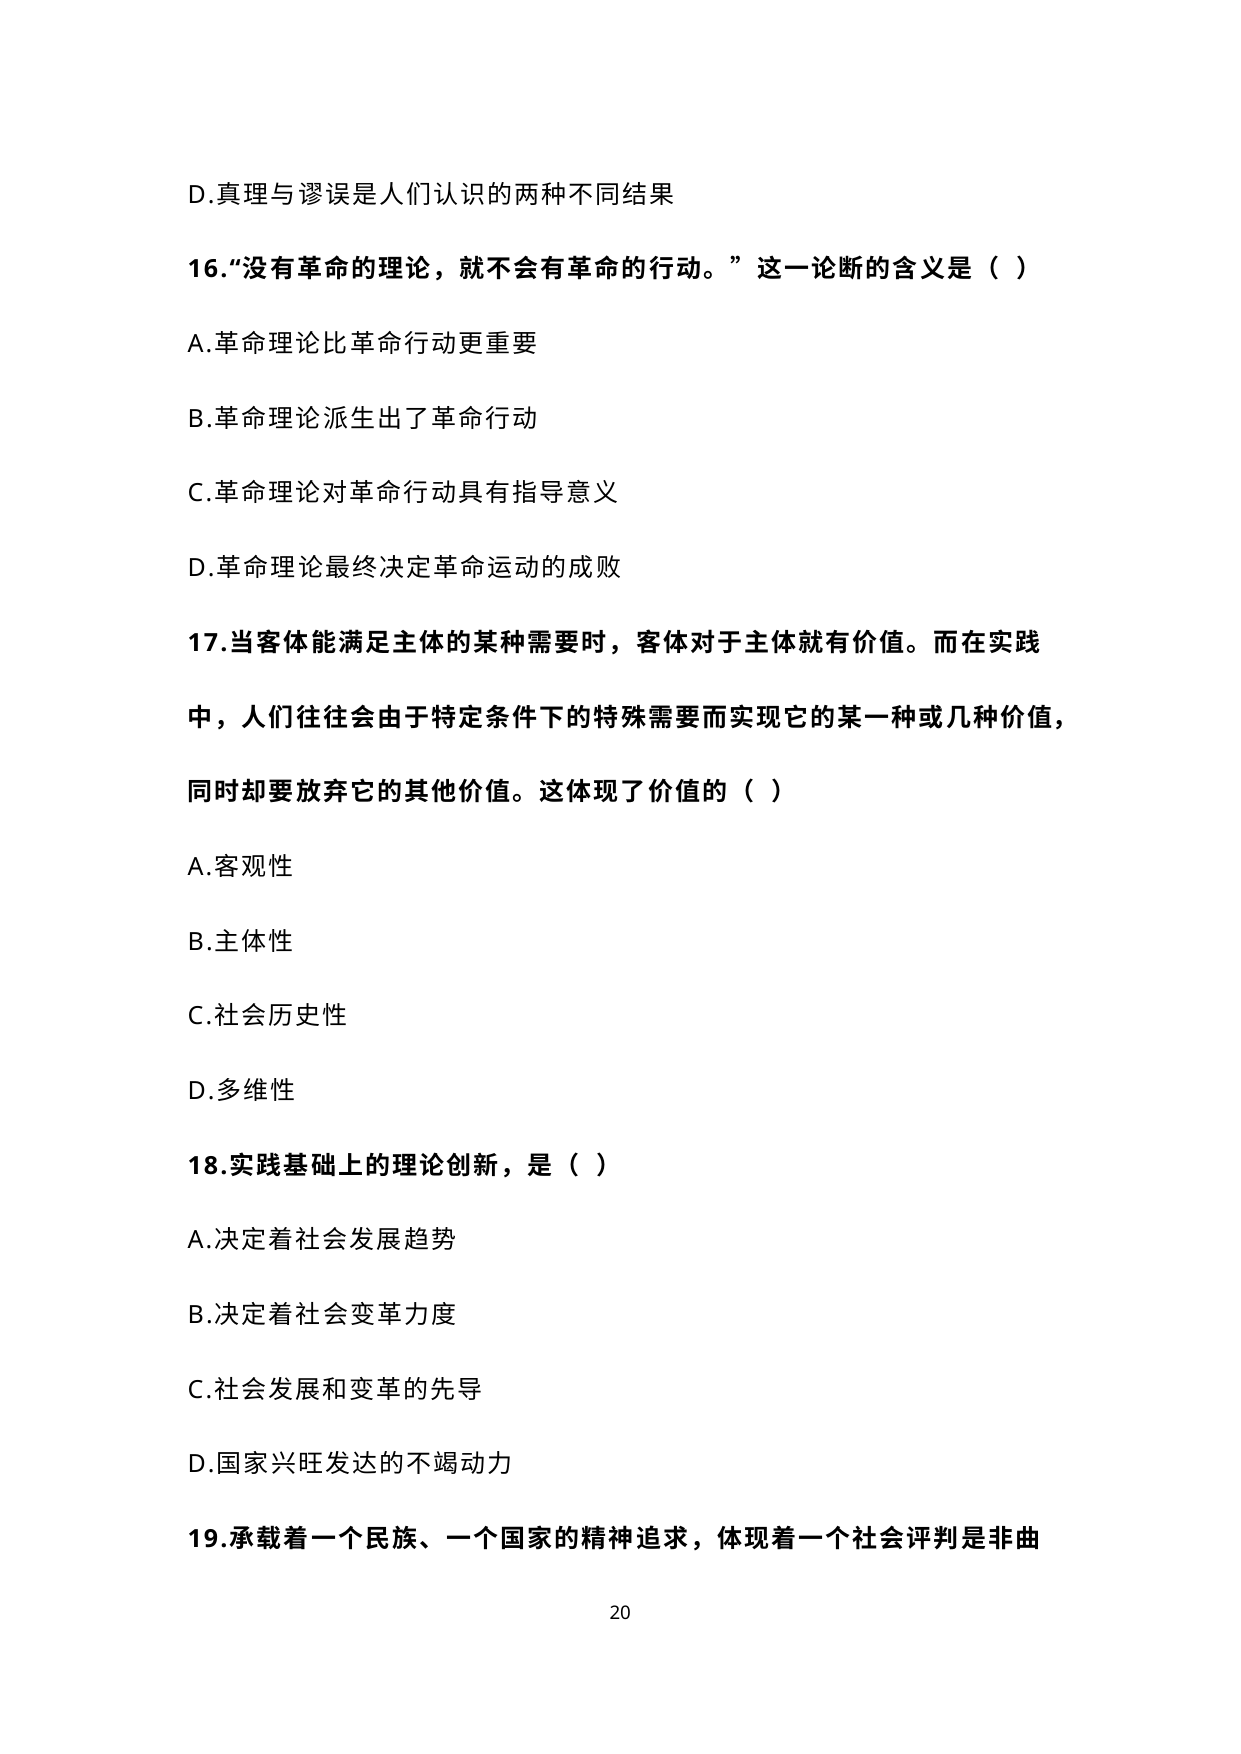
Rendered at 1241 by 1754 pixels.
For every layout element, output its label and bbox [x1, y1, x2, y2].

text [187, 160, 1053, 1569]
